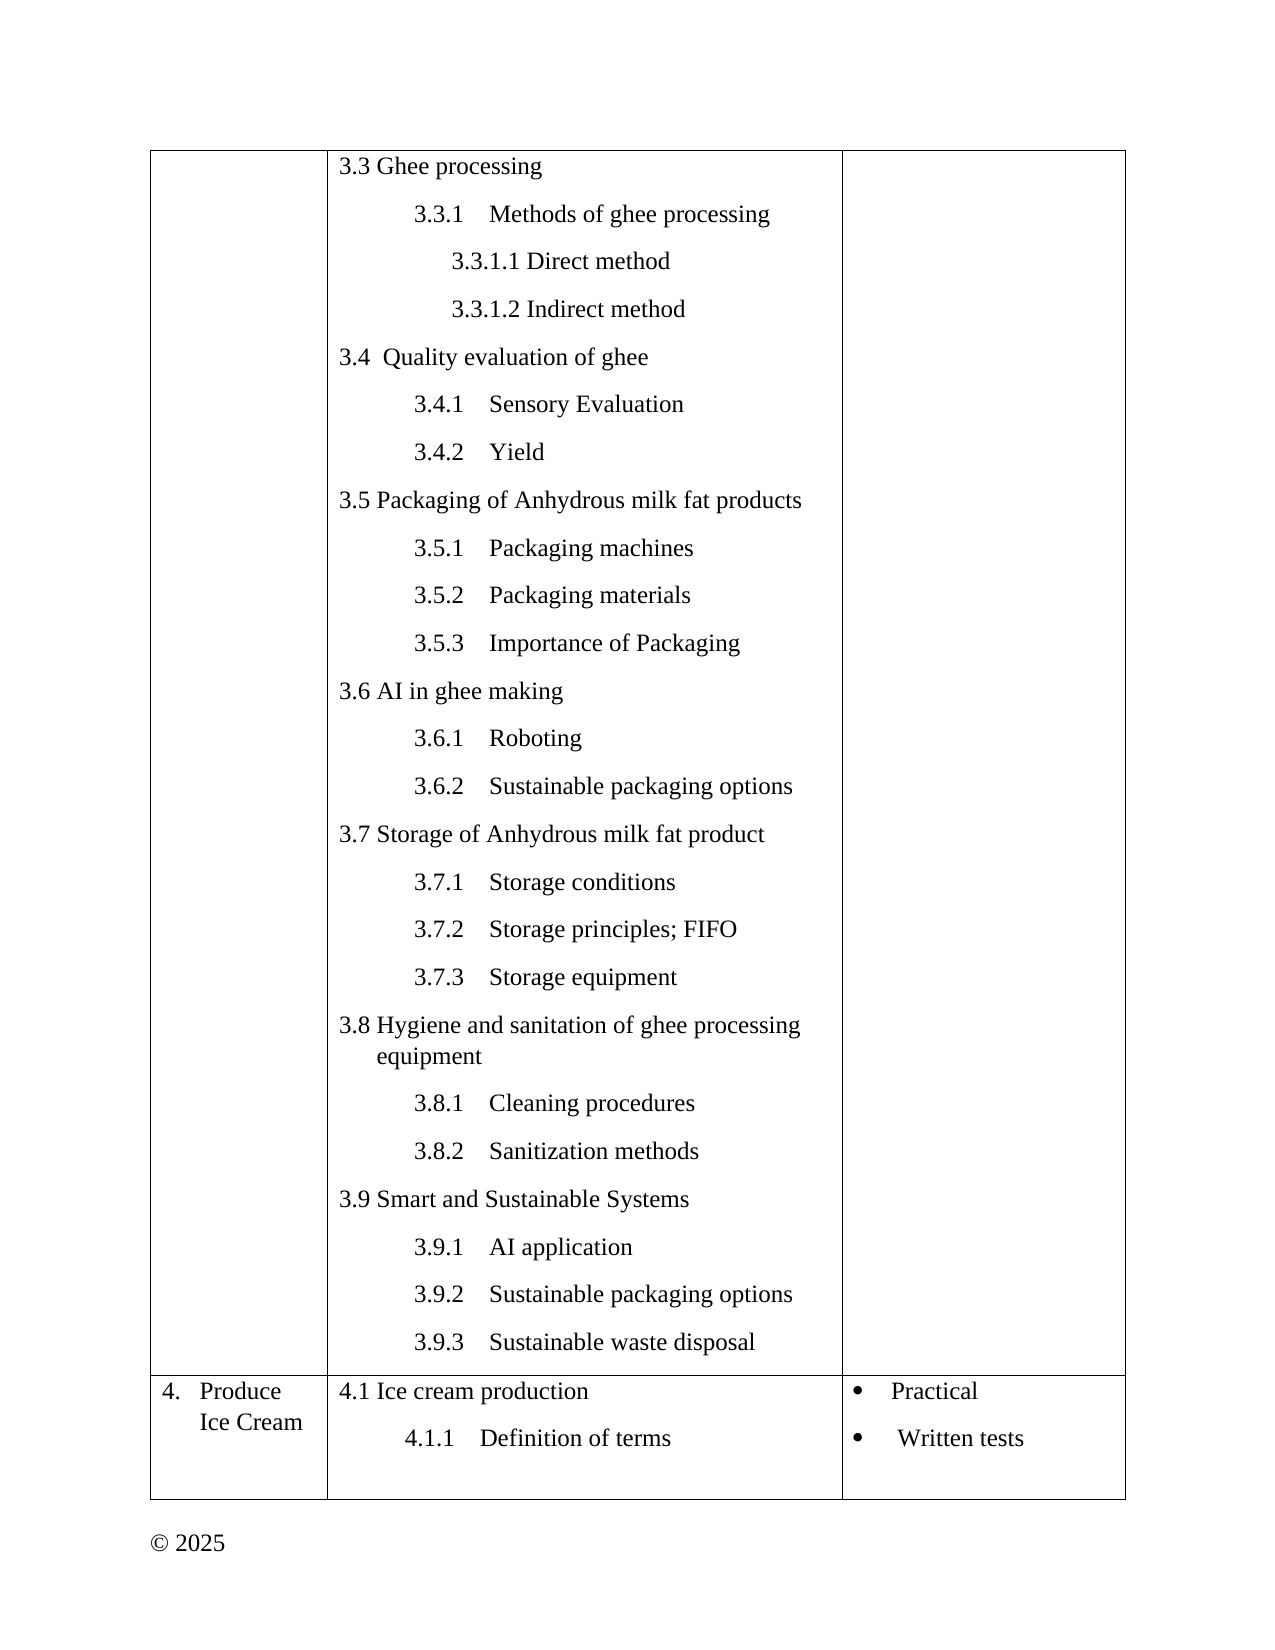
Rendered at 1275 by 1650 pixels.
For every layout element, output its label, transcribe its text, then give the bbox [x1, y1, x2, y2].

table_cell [328, 151, 842, 1375]
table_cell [843, 1376, 1125, 1499]
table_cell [328, 1376, 842, 1499]
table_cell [843, 151, 1125, 1375]
table_cell Produce Ice Cream [151, 1376, 327, 1499]
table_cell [151, 151, 327, 1375]
